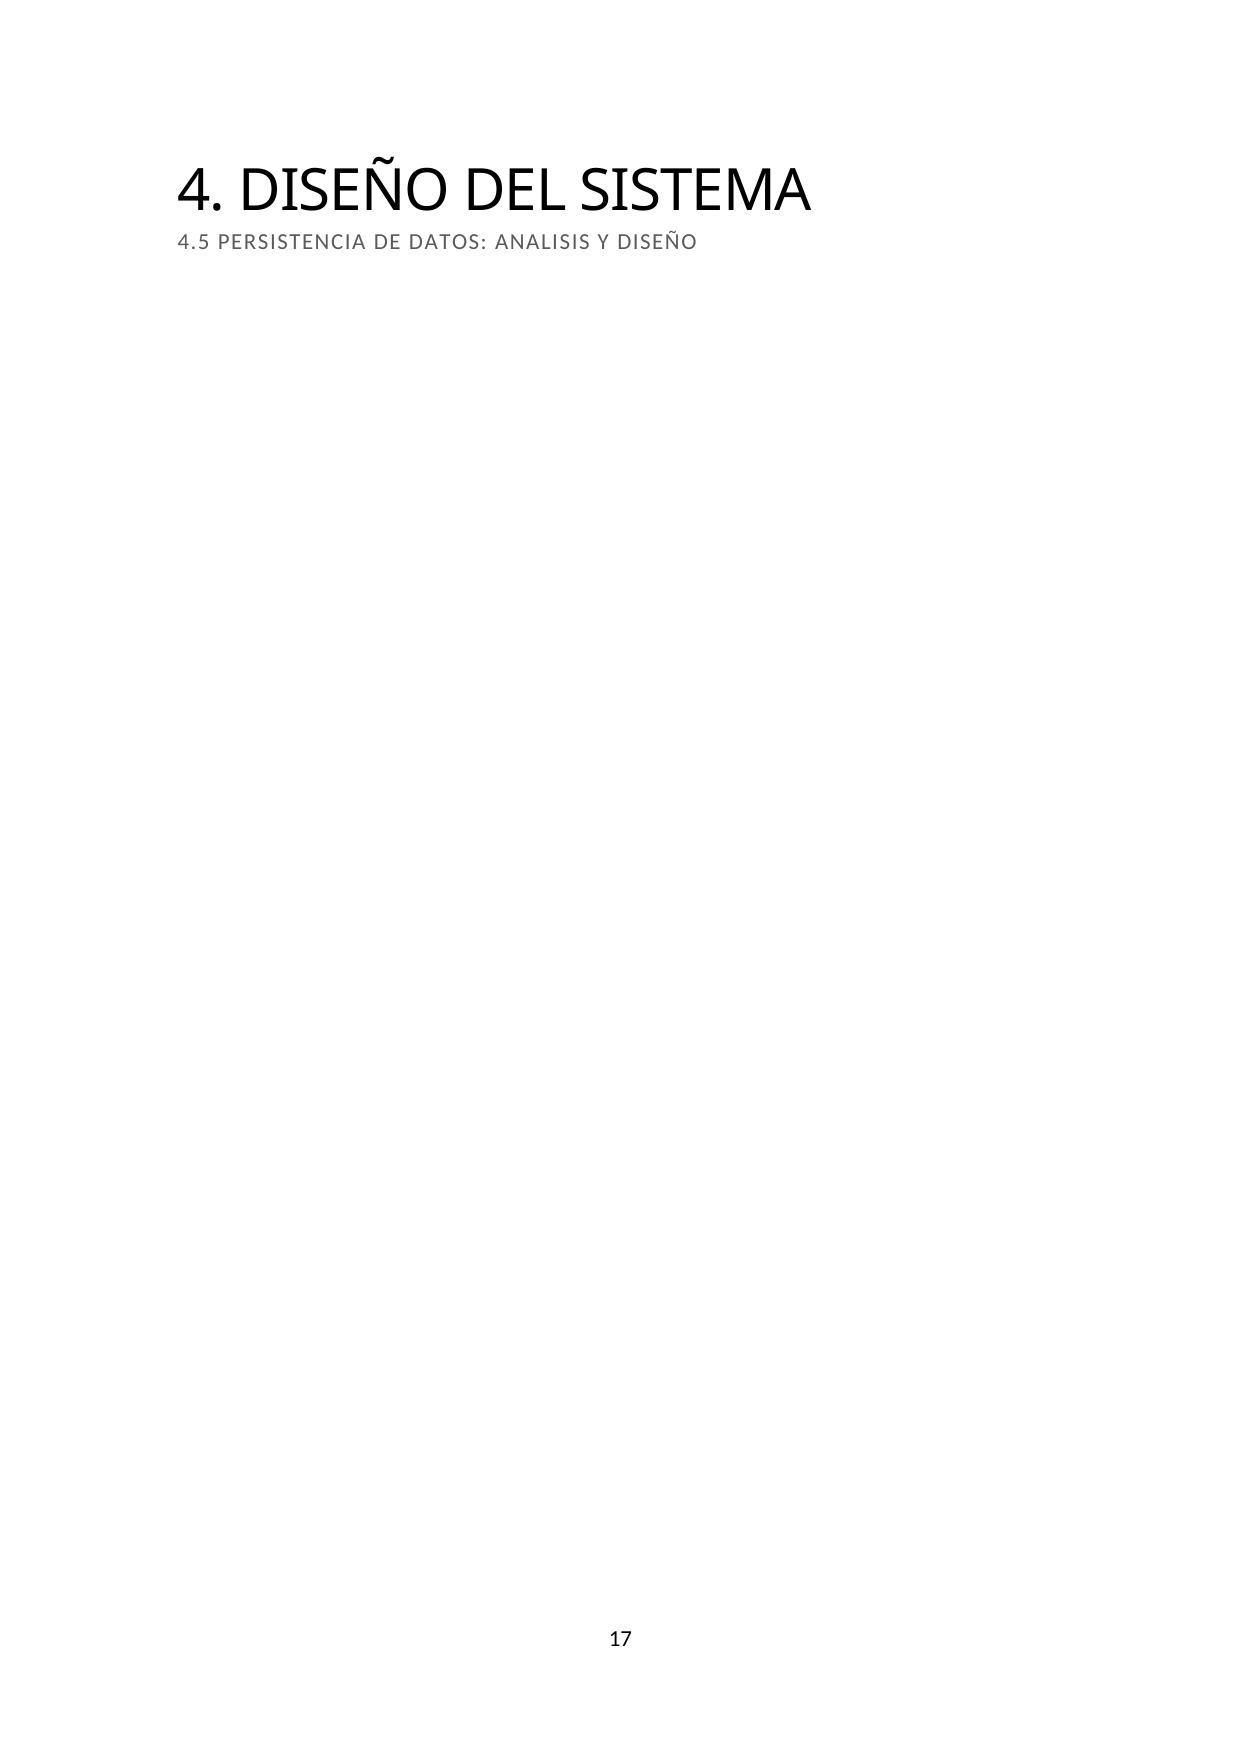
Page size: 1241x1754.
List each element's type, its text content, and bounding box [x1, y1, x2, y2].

subtitle 4.5 PERSISTENCIA DE DATOS: ANALISIS Y DISEÑO [177, 227, 1063, 255]
title 4. DISEÑO DEL SISTEMA [177, 148, 1063, 227]
